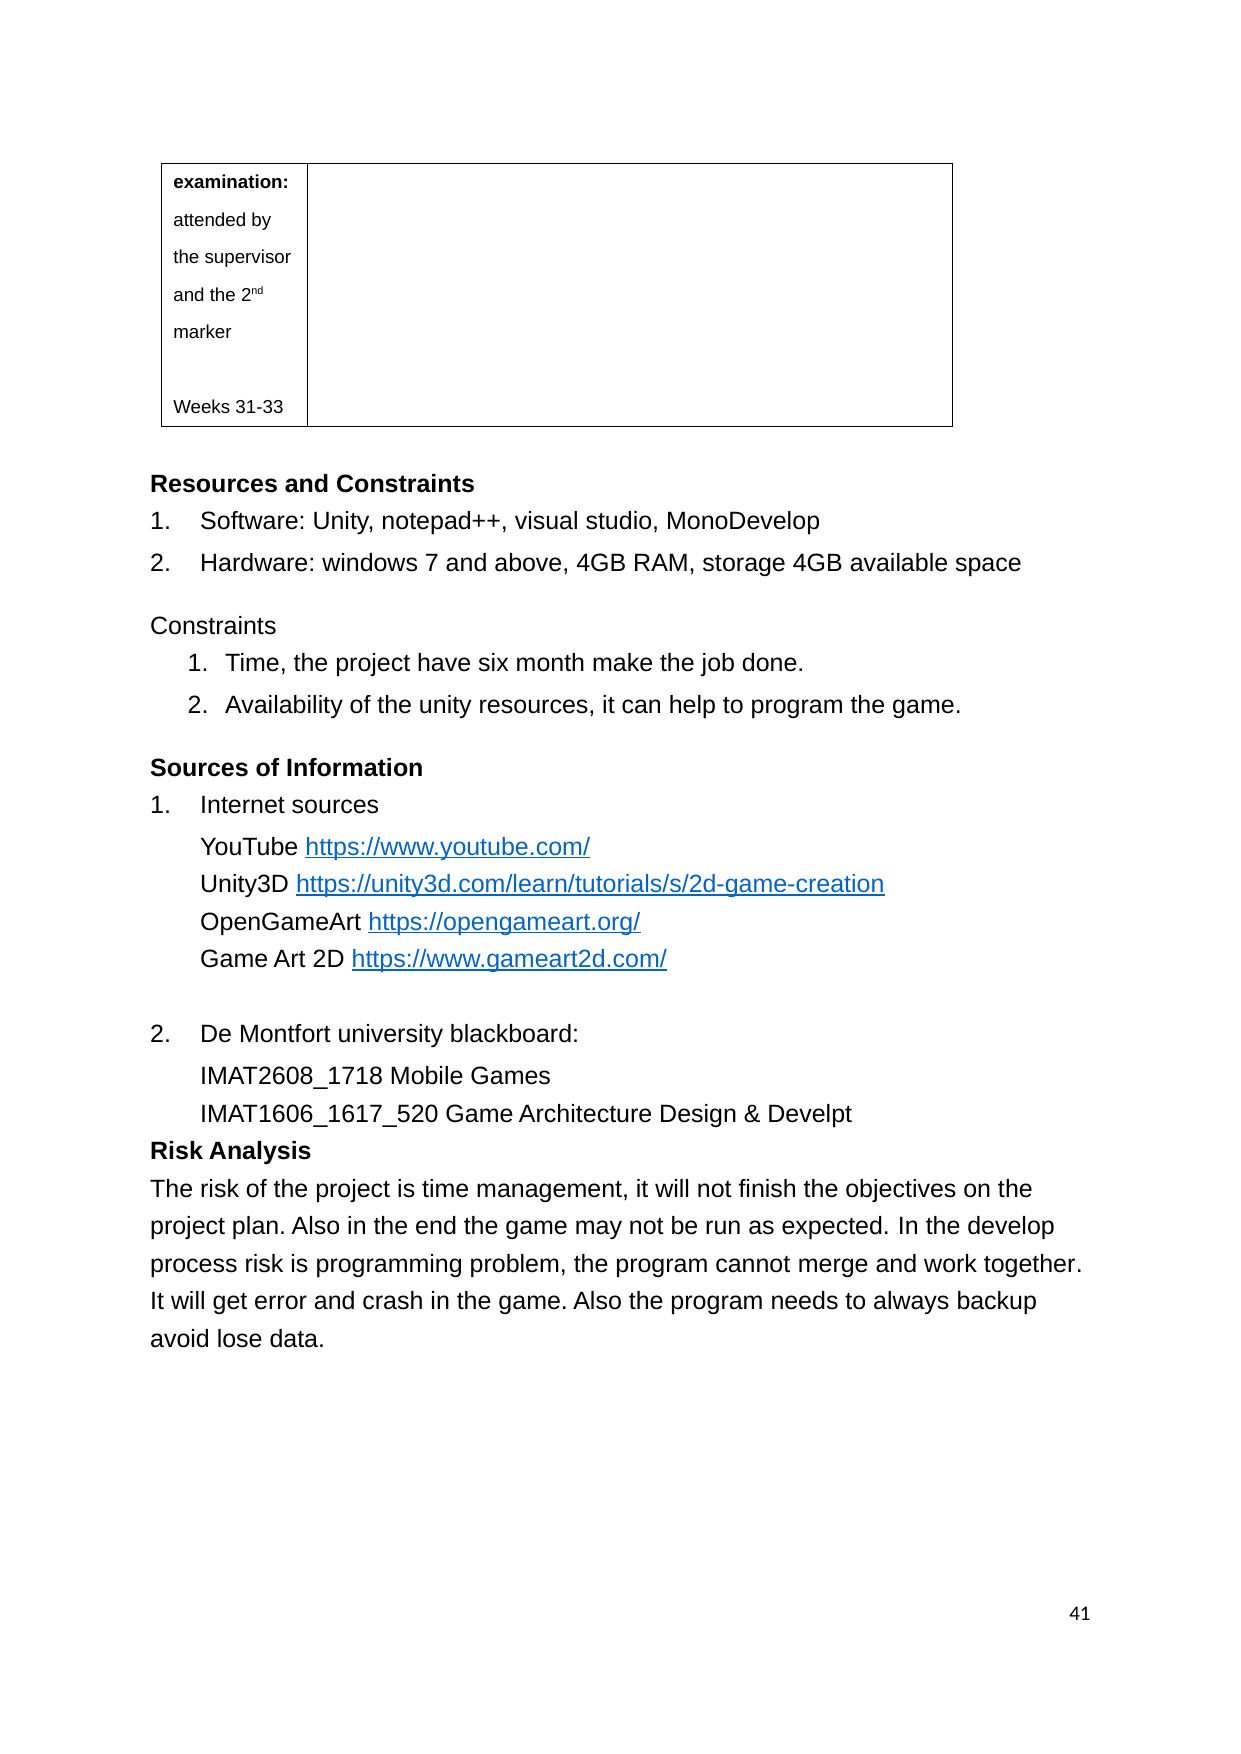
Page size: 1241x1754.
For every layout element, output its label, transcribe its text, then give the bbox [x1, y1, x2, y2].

text Resources and Constraints [150, 464, 1090, 502]
list Availability of the unity resources, it can help to program the game. [187, 686, 1090, 723]
list Hardware: windows 7 and above, 4GB RAM, storage 4GB available space [150, 544, 1090, 581]
list Time, the project have six month make the job done. [187, 644, 1090, 681]
list Internet sources [150, 786, 1090, 823]
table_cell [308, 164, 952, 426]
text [150, 1169, 1090, 1357]
list Game Art 2D https://www.gameart2d.com/ [200, 940, 1090, 977]
text Constraints [150, 606, 1090, 644]
list IMAT1606_1617_520 Game Architecture Design & Develpt [200, 1094, 1090, 1132]
text Sources of Information [150, 748, 1090, 786]
list IMAT2608_1718 Mobile Games [200, 1057, 1090, 1094]
list Unity3D https://unity3d.com/learn/tutorials/s/2d-game-creation [200, 865, 1090, 902]
list OpenGameArt https://opengameart.org/ [200, 902, 1090, 940]
list YouTube https://www.youtube.com/ [200, 827, 1090, 865]
text Risk Analysis [150, 1132, 1090, 1169]
list Software: Unity, notepad++, visual studio, MonoDevelop [150, 502, 1090, 539]
list De Montfort university blackboard: [150, 1015, 1090, 1052]
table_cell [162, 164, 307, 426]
